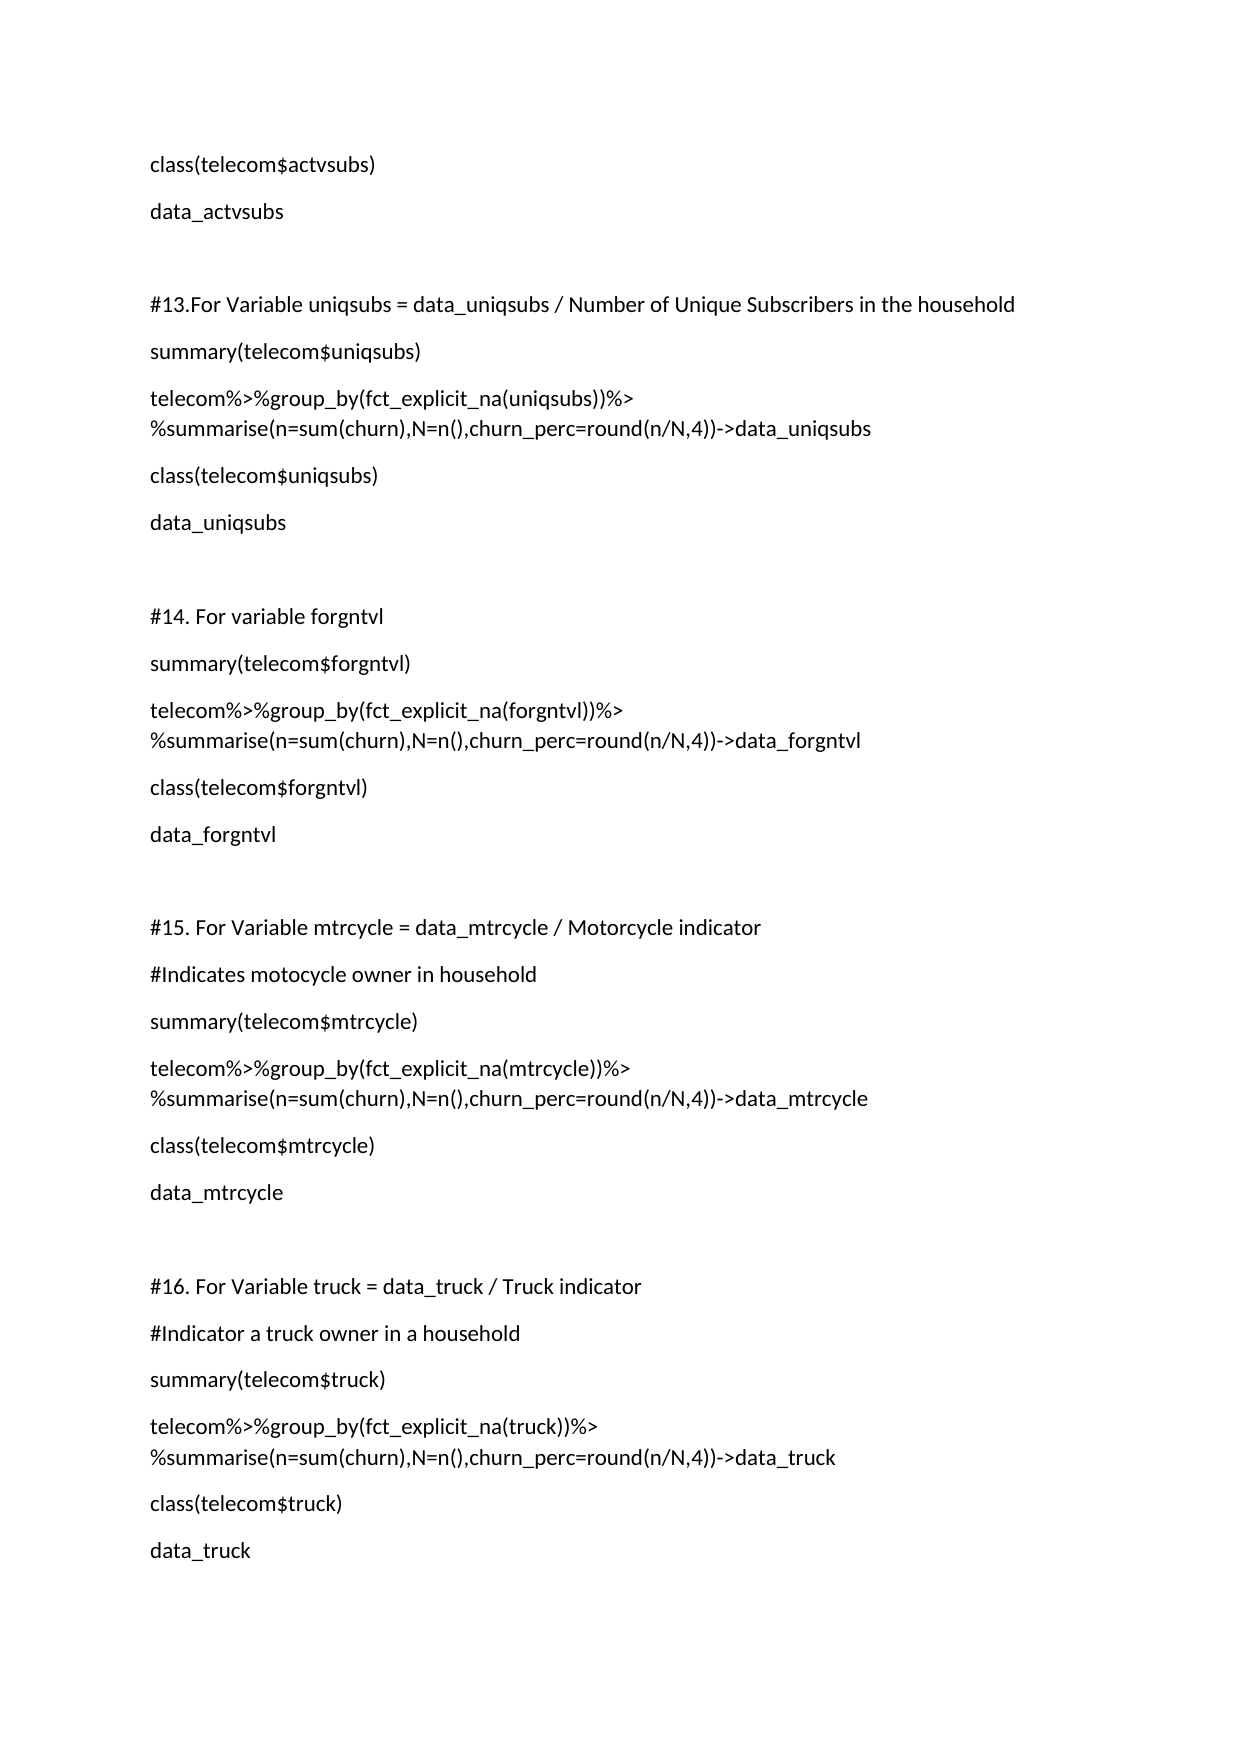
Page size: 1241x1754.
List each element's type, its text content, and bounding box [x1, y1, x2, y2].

text telecom%>%group_by(fct_explicit_na(uniqsubs))%>%summarise(n=sum(churn),N=n(),churn_perc=round(n/N,4))->data_uniqsubs [150, 384, 1090, 443]
text data_mtrcycle [150, 1178, 1090, 1206]
text #Indicates motocycle owner in household [150, 960, 1090, 988]
text data_actvsubs [150, 197, 1090, 225]
text class(telecom$forgntvl) [150, 773, 1090, 801]
text class(telecom$uniqsubs) [150, 461, 1090, 489]
text #16. For Variable truck = data_truck / Truck indicator [150, 1272, 1090, 1300]
text telecom%>%group_by(fct_explicit_na(forgntvl))%>%summarise(n=sum(churn),N=n(),churn_perc=round(n/N,4))->data_forgntvl [150, 696, 1090, 754]
text #Indicator a truck owner in a household [150, 1319, 1090, 1347]
text data_uniqsubs [150, 508, 1090, 536]
text class(telecom$mtrcycle) [150, 1131, 1090, 1159]
text data_truck [150, 1536, 1090, 1564]
text class(telecom$truck) [150, 1489, 1090, 1518]
text class(telecom$actvsubs) [150, 150, 1090, 178]
text #13.For Variable uniqsubs = data_uniqsubs / Number of Unique Subscribers in the household [150, 291, 1090, 319]
text summary(telecom$forgntvl) [150, 649, 1090, 677]
text telecom%>%group_by(fct_explicit_na(truck))%>%summarise(n=sum(churn),N=n(),churn_perc=round(n/N,4))->data_truck [150, 1412, 1090, 1471]
text summary(telecom$mtrcycle) [150, 1007, 1090, 1035]
text summary(telecom$truck) [150, 1366, 1090, 1394]
text #15. For Variable mtrcycle = data_mtrcycle / Motorcycle indicator [150, 913, 1090, 942]
text summary(telecom$uniqsubs) [150, 337, 1090, 366]
text #14. For variable forgntvl [150, 602, 1090, 630]
text data_forgntvl [150, 820, 1090, 848]
text telecom%>%group_by(fct_explicit_na(mtrcycle))%>%summarise(n=sum(churn),N=n(),churn_perc=round(n/N,4))->data_mtrcycle [150, 1054, 1090, 1112]
